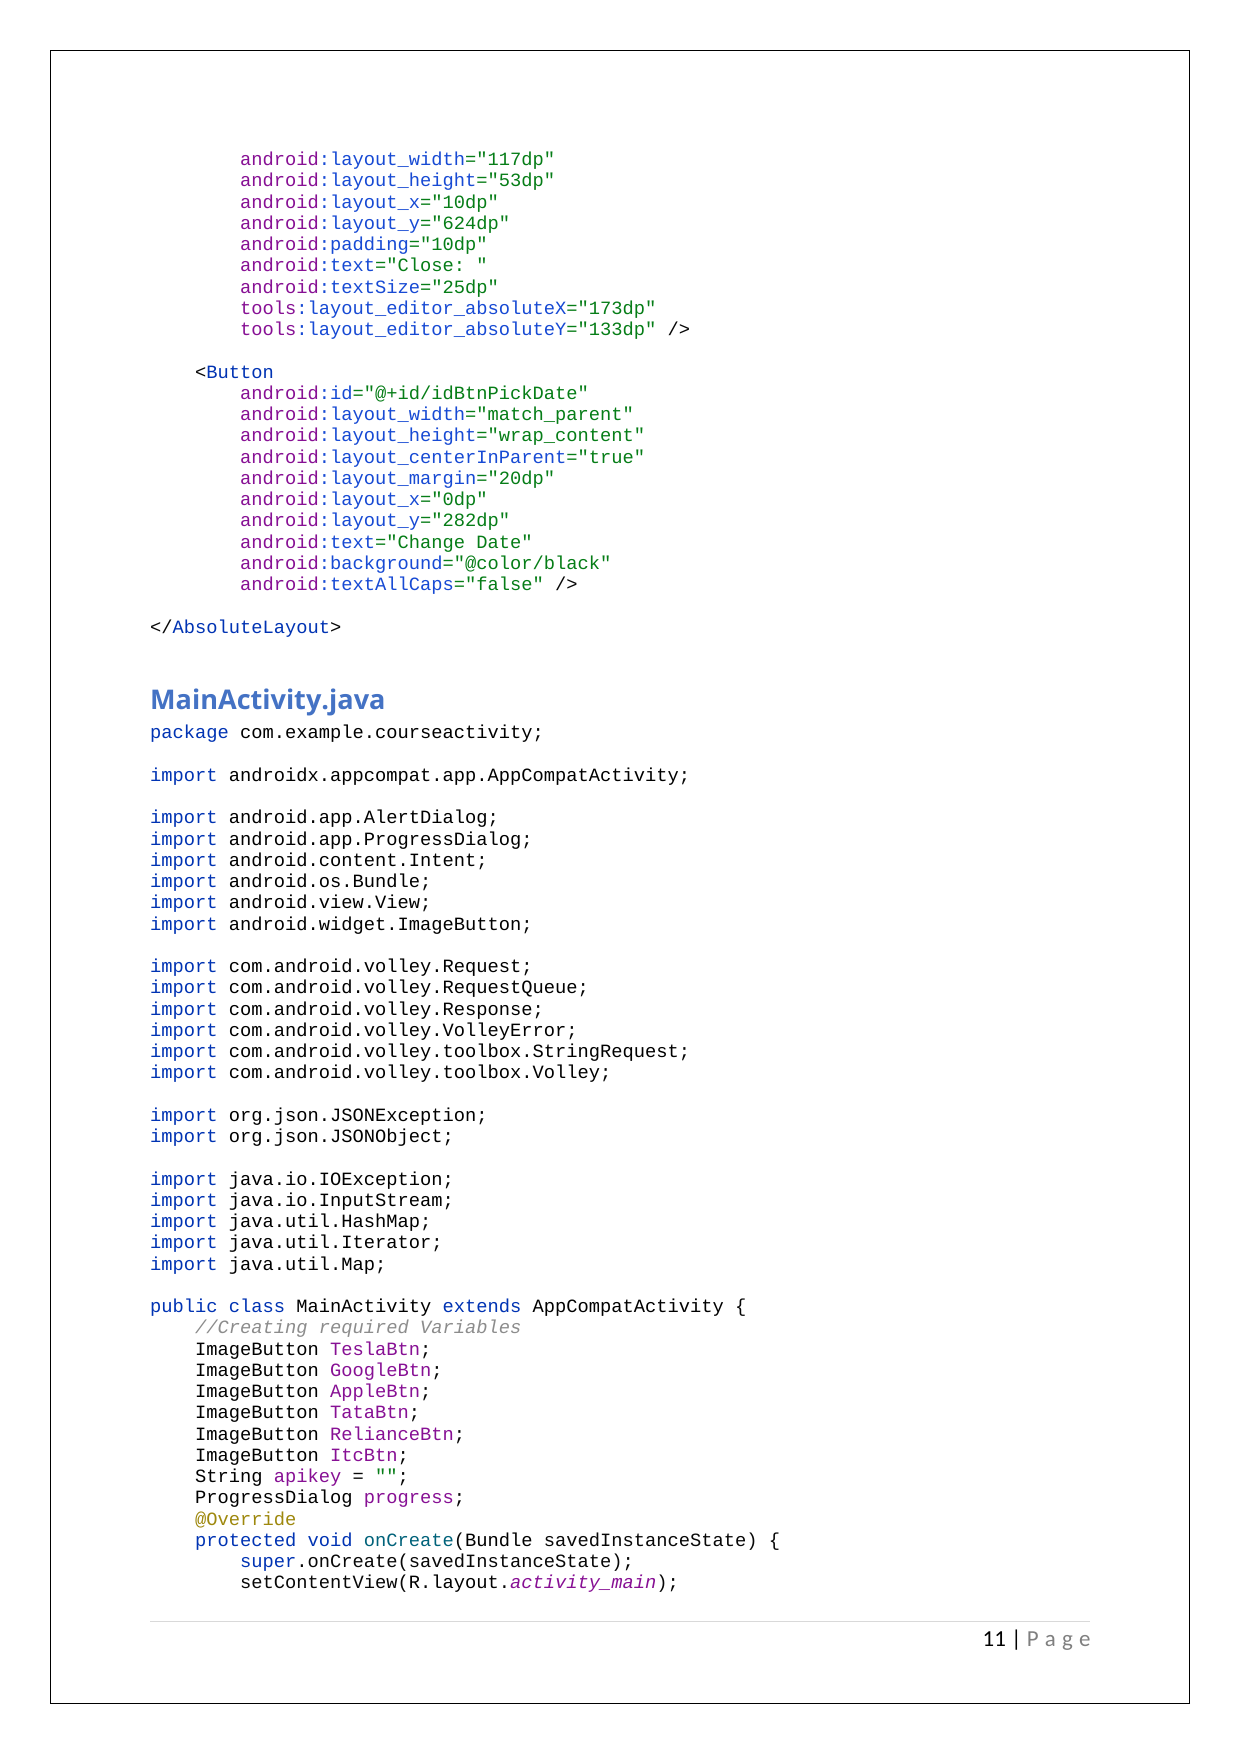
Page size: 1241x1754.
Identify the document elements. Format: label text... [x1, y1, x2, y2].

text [150, 723, 1090, 1594]
subtitle MainActivity.java [150, 681, 1090, 718]
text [150, 150, 1090, 639]
